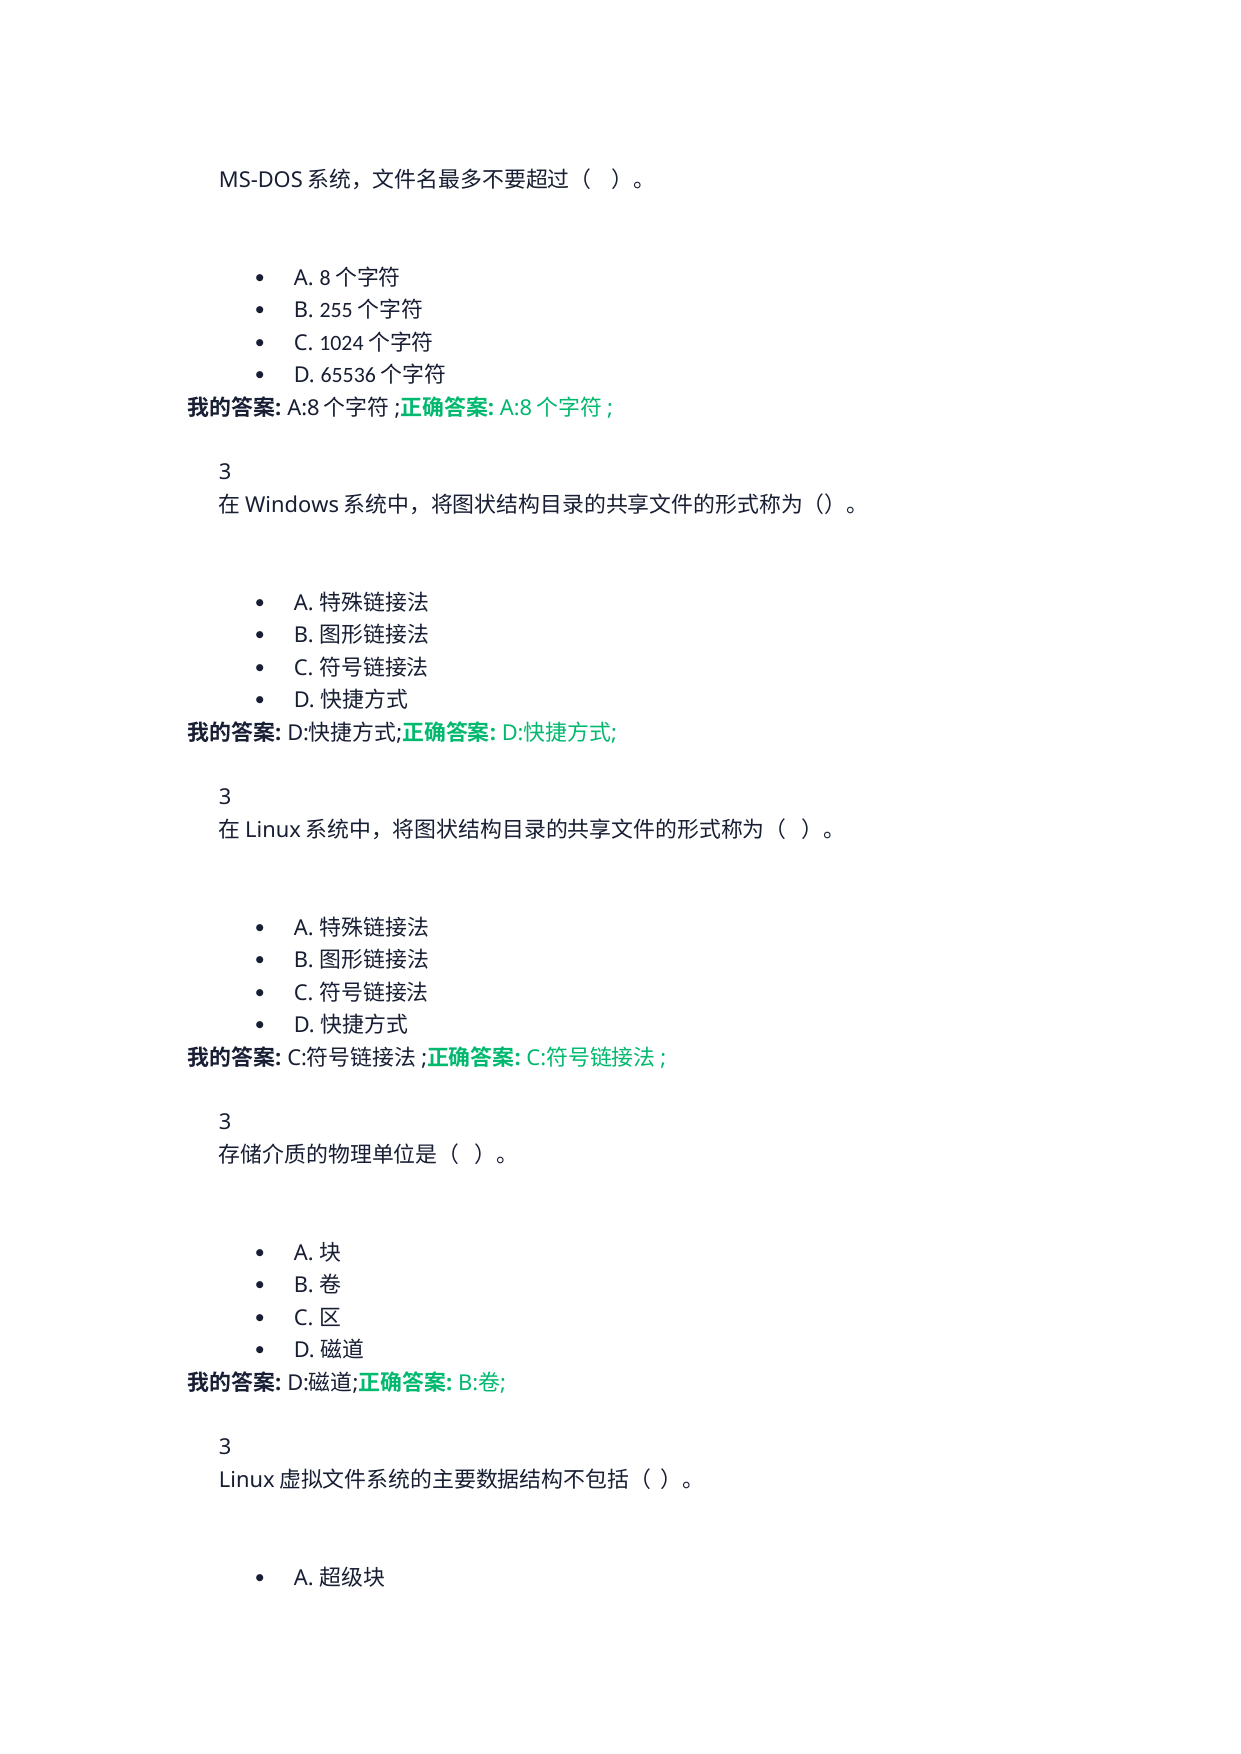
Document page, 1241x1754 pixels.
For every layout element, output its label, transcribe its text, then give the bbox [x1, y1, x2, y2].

list A. 块 [256, 1234, 1021, 1267]
list D. 快捷方式 [256, 682, 1021, 714]
text 我的答案: C:符号链接法 ;正确答案: C:符号链接法 ; [187, 1039, 1053, 1072]
subtitle 3 [219, 454, 1021, 487]
list D. 磁道 [256, 1332, 1021, 1364]
list A. 特殊链接法 [256, 584, 1021, 617]
text Linux虚拟文件系统的主要数据结构不包括（ ）。 [219, 1462, 1021, 1494]
list D. 快捷方式 [256, 1007, 1021, 1039]
list C. 符号链接法 [256, 649, 1021, 682]
text 我的答案: A:8个字符 ;正确答案: A:8个字符 ; [187, 389, 1053, 422]
list B. 255个字符 [256, 292, 1021, 324]
text 我的答案: D:快捷方式;正确答案: D:快捷方式; [187, 714, 1053, 747]
list D. 65536个字符 [256, 357, 1021, 389]
text 存储介质的物理单位是（ ）。 [219, 1137, 1021, 1169]
text 我的答案: D:磁道;正确答案: B:卷; [187, 1364, 1053, 1397]
subtitle 3 [219, 1429, 1021, 1462]
list B. 卷 [256, 1267, 1021, 1299]
list C. 区 [256, 1299, 1021, 1332]
list A. 特殊链接法 [256, 909, 1021, 942]
subtitle 3 [219, 779, 1021, 812]
list C. 符号链接法 [256, 974, 1021, 1007]
list B. 图形链接法 [256, 942, 1021, 974]
subtitle 3 [219, 1104, 1021, 1137]
text 在Linux系统中，将图状结构目录的共享文件的形式称为（ ）。 [219, 812, 1021, 844]
list C. 1024个字符 [256, 324, 1021, 357]
text 在Windows系统中，将图状结构目录的共享文件的形式称为（）。 [219, 487, 1021, 519]
text MS-DOS系统，文件名最多不要超过（ ）。 [219, 162, 1021, 194]
list B. 图形链接法 [256, 617, 1021, 649]
list A. 超级块 [256, 1559, 1021, 1592]
list A. 8个字符 [256, 259, 1021, 292]
